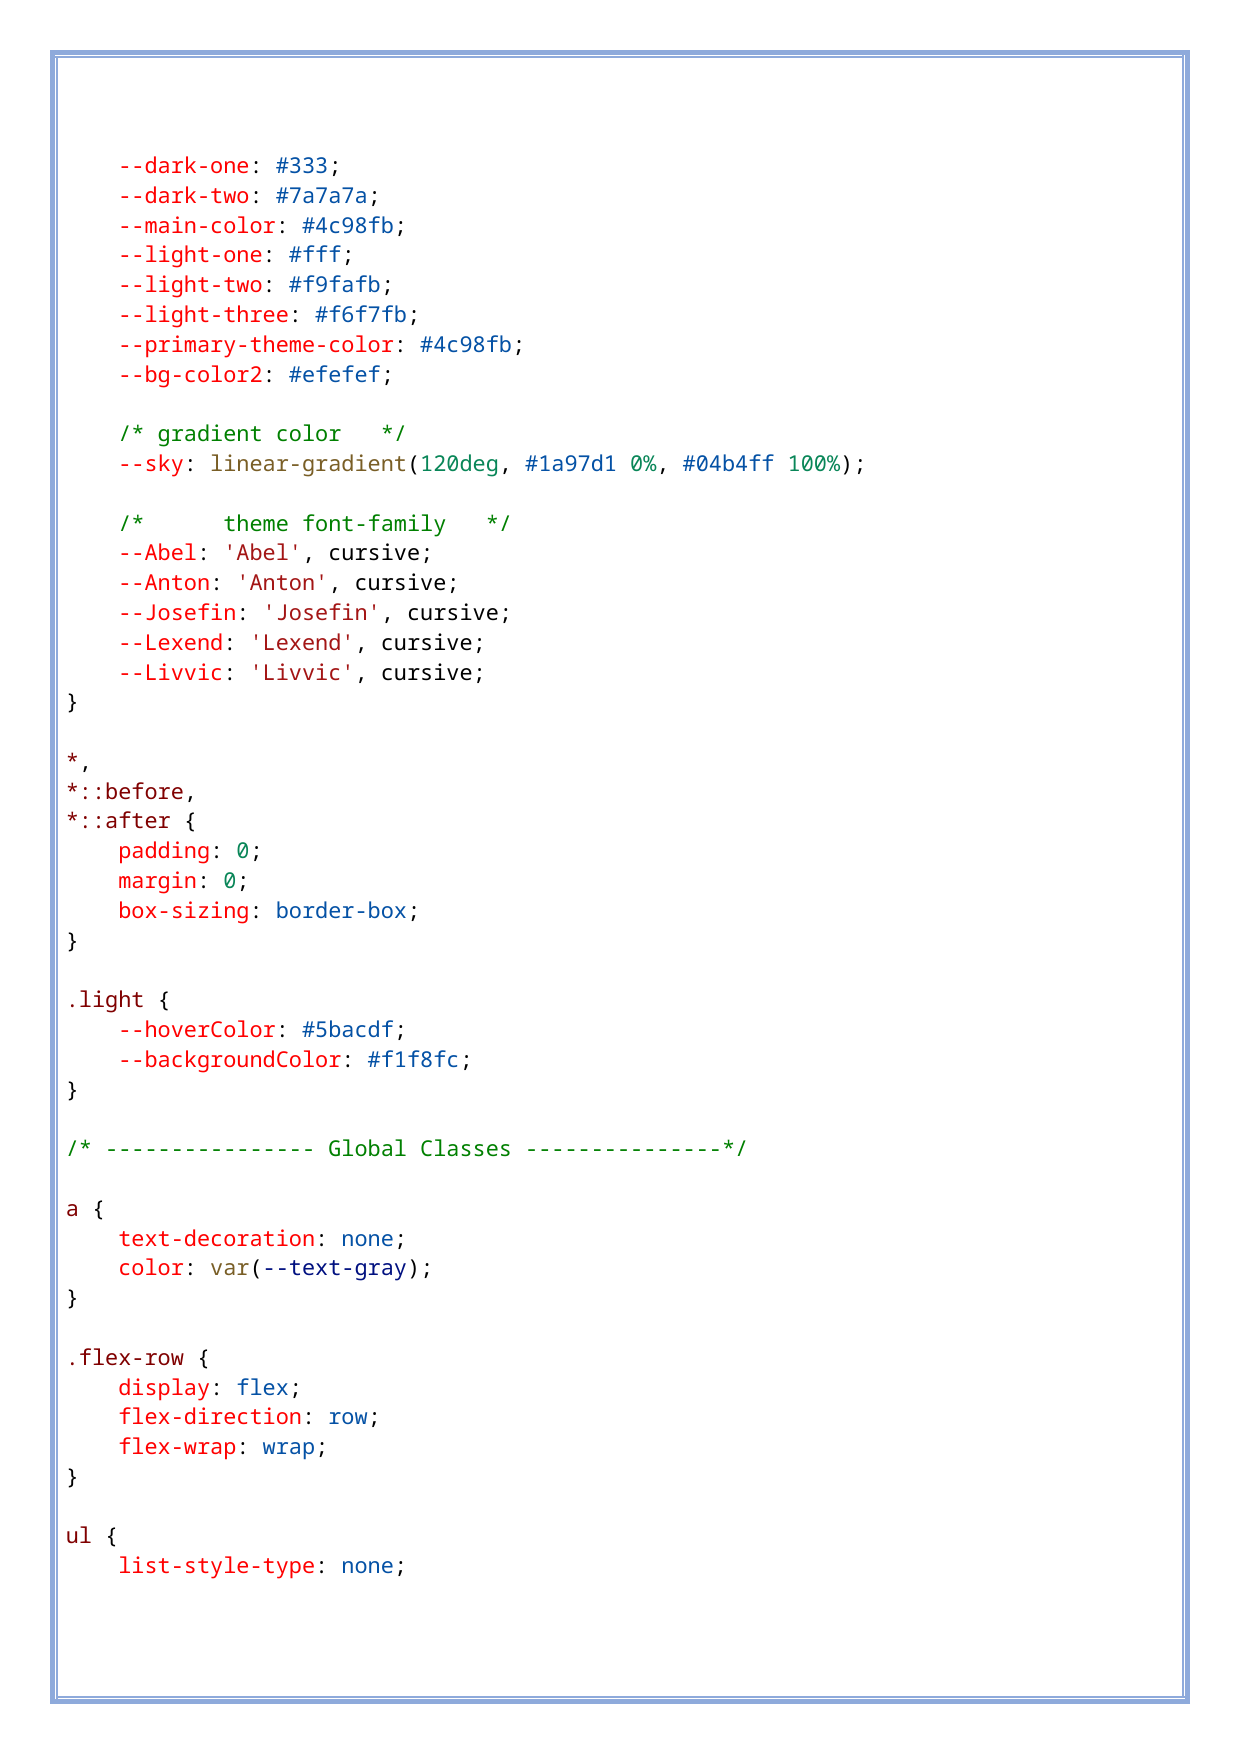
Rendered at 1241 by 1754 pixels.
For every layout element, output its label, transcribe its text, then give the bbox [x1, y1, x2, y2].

text text-decoration: none; [66, 1222, 1181, 1252]
text --light-one: #fff; [66, 239, 1181, 269]
text /* gradient color */ [66, 418, 1181, 448]
text --dark-one: #333; [66, 150, 1181, 180]
text --light-three: #f6f7fb; [66, 299, 1181, 329]
text display: flex; [66, 1371, 1181, 1401]
text } [66, 1073, 1181, 1103]
text /* theme font-family */ [66, 507, 1181, 537]
text a { [66, 1193, 1181, 1222]
text } [66, 686, 1181, 716]
text --primary-theme-color: #4c98fb; [66, 329, 1181, 358]
text --dark-two: #7a7a7a; [66, 180, 1181, 209]
text ul { [66, 1520, 1181, 1550]
text --sky: linear-gradient(120deg, #1a97d1 0%, #04b4ff 100%); [66, 448, 1181, 478]
text *::after { [66, 805, 1181, 835]
text --bg-color2: #efefef; [66, 358, 1181, 388]
text --light-two: #f9fafb; [66, 269, 1181, 299]
text } [66, 1282, 1181, 1312]
text --Josefin: 'Josefin', cursive; [66, 597, 1181, 627]
text color: var(--text-gray); [66, 1252, 1181, 1282]
text } [66, 924, 1181, 954]
text list-style-type: none; [66, 1550, 1181, 1580]
text --hoverColor: #5bacdf; [66, 1014, 1181, 1044]
text margin: 0; [66, 865, 1181, 895]
text --Anton: 'Anton', cursive; [66, 567, 1181, 597]
text /* ---------------- Global Classes ---------------*/ [66, 1133, 1181, 1163]
text flex-wrap: wrap; [66, 1431, 1181, 1461]
text .flex-row { [66, 1342, 1181, 1371]
text flex-direction: row; [66, 1401, 1181, 1431]
text --Lexend: 'Lexend', cursive; [66, 627, 1181, 656]
text padding: 0; [66, 835, 1181, 865]
text --main-color: #4c98fb; [66, 209, 1181, 239]
text } [66, 1461, 1181, 1491]
text --Abel: 'Abel', cursive; [66, 537, 1181, 567]
text *::before, [66, 776, 1181, 805]
text *, [66, 746, 1181, 776]
text box-sizing: border-box; [66, 895, 1181, 924]
text .light { [66, 984, 1181, 1014]
text --backgroundColor: #f1f8fc; [66, 1044, 1181, 1073]
text --Livvic: 'Livvic', cursive; [66, 656, 1181, 686]
